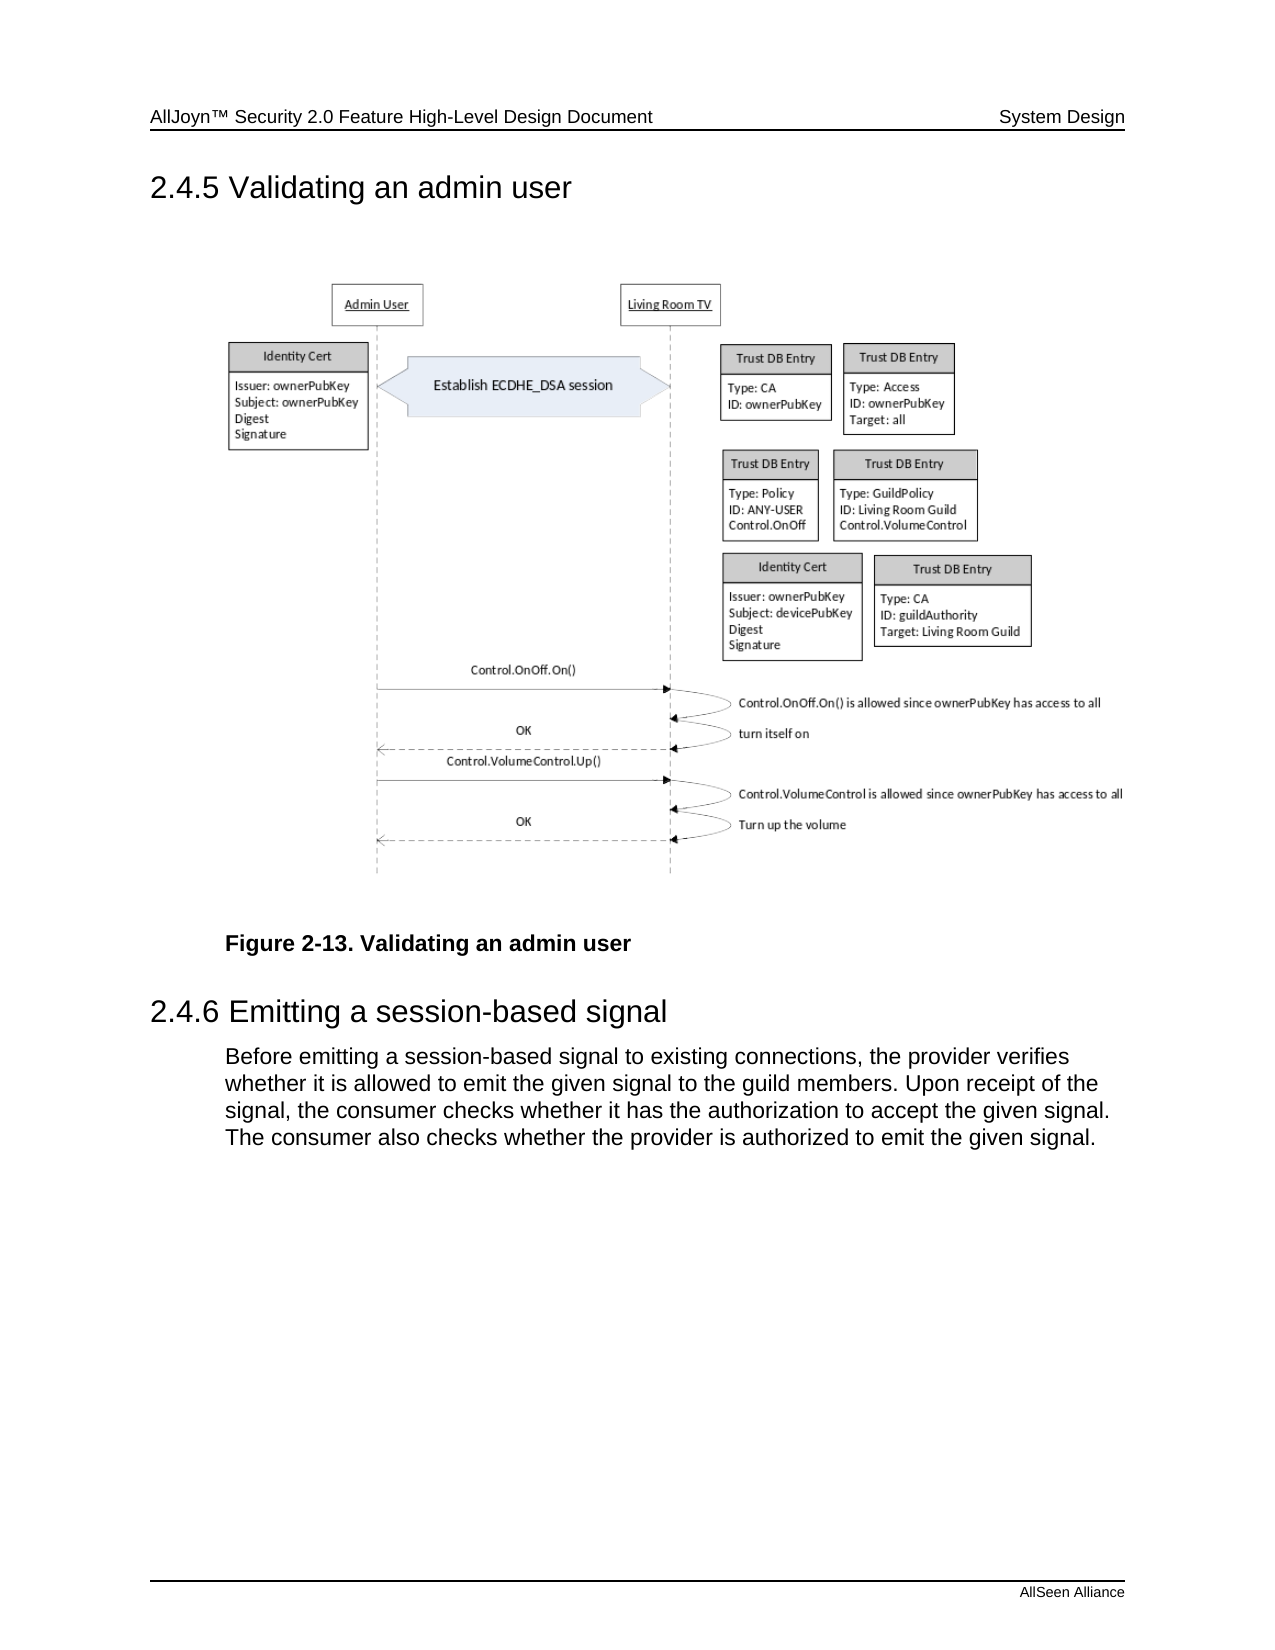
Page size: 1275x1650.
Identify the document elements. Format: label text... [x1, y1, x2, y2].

subtitle Emitting a session-based signal [150, 993, 1125, 1029]
text Before emitting a session-based signal to existing connections, the provider verifies whether it is allowed to emit the given signal to the guild members. Upon receipt of the signal, the consumer checks whether it has the authorization to accept the given signal. The consumer also checks whether the provider is authorized to emit the given signal. [225, 1042, 1125, 1150]
subtitle Validating an admin user [150, 169, 1125, 205]
